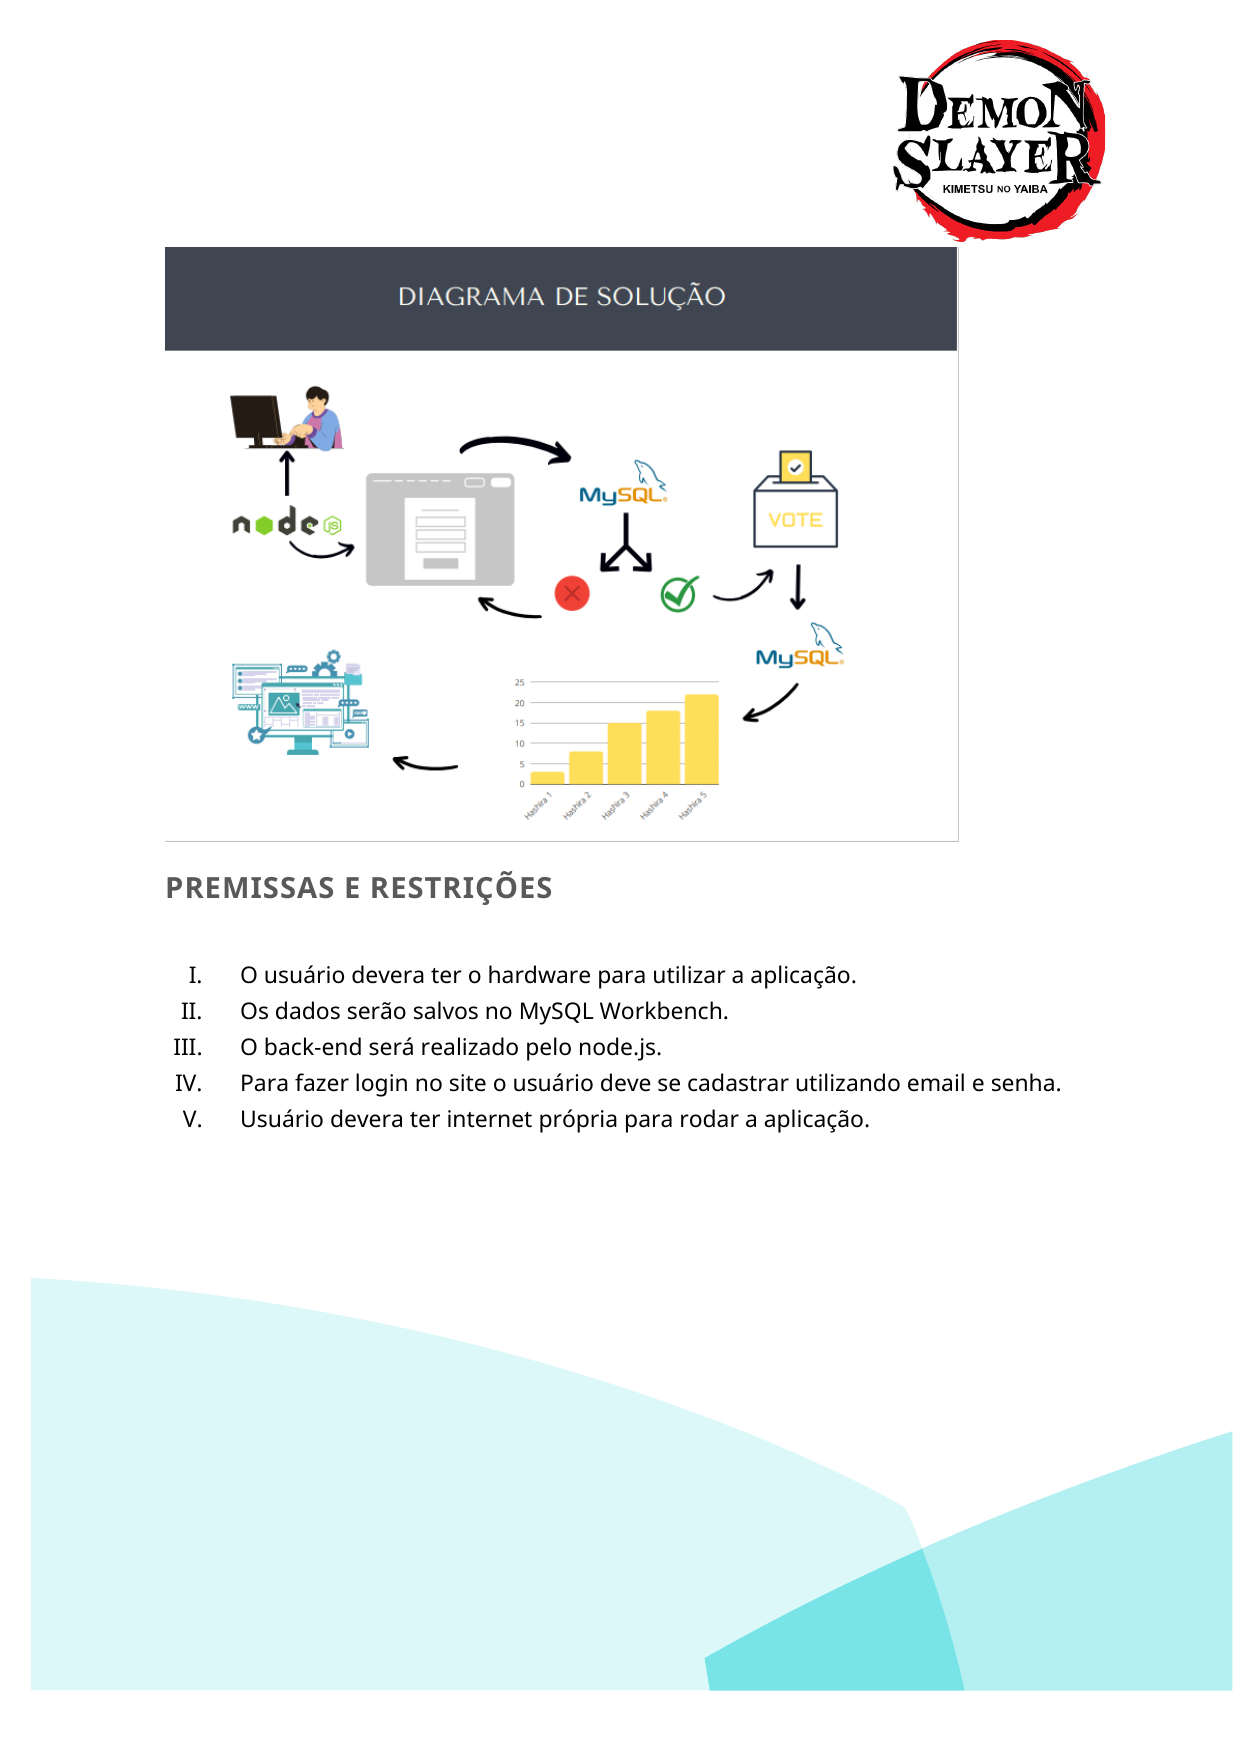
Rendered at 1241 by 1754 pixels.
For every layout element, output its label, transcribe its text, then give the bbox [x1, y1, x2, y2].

list O back-end será realizado pelo node.js. [202, 1031, 1105, 1062]
subtitle premissas e restrições [165, 867, 1105, 907]
list Usuário devera ter internet própria para rodar a aplicação. [202, 1103, 1105, 1134]
list O usuário devera ter o hardware para utilizar a aplicação. [202, 959, 1105, 990]
picture [892, 40, 1106, 242]
list Para fazer login no site o usuário deve se cadastrar utilizando email e senha. [202, 1067, 1105, 1098]
list Os dados serão salvos no MySQL Workbench. [202, 995, 1105, 1026]
picture [165, 247, 959, 842]
